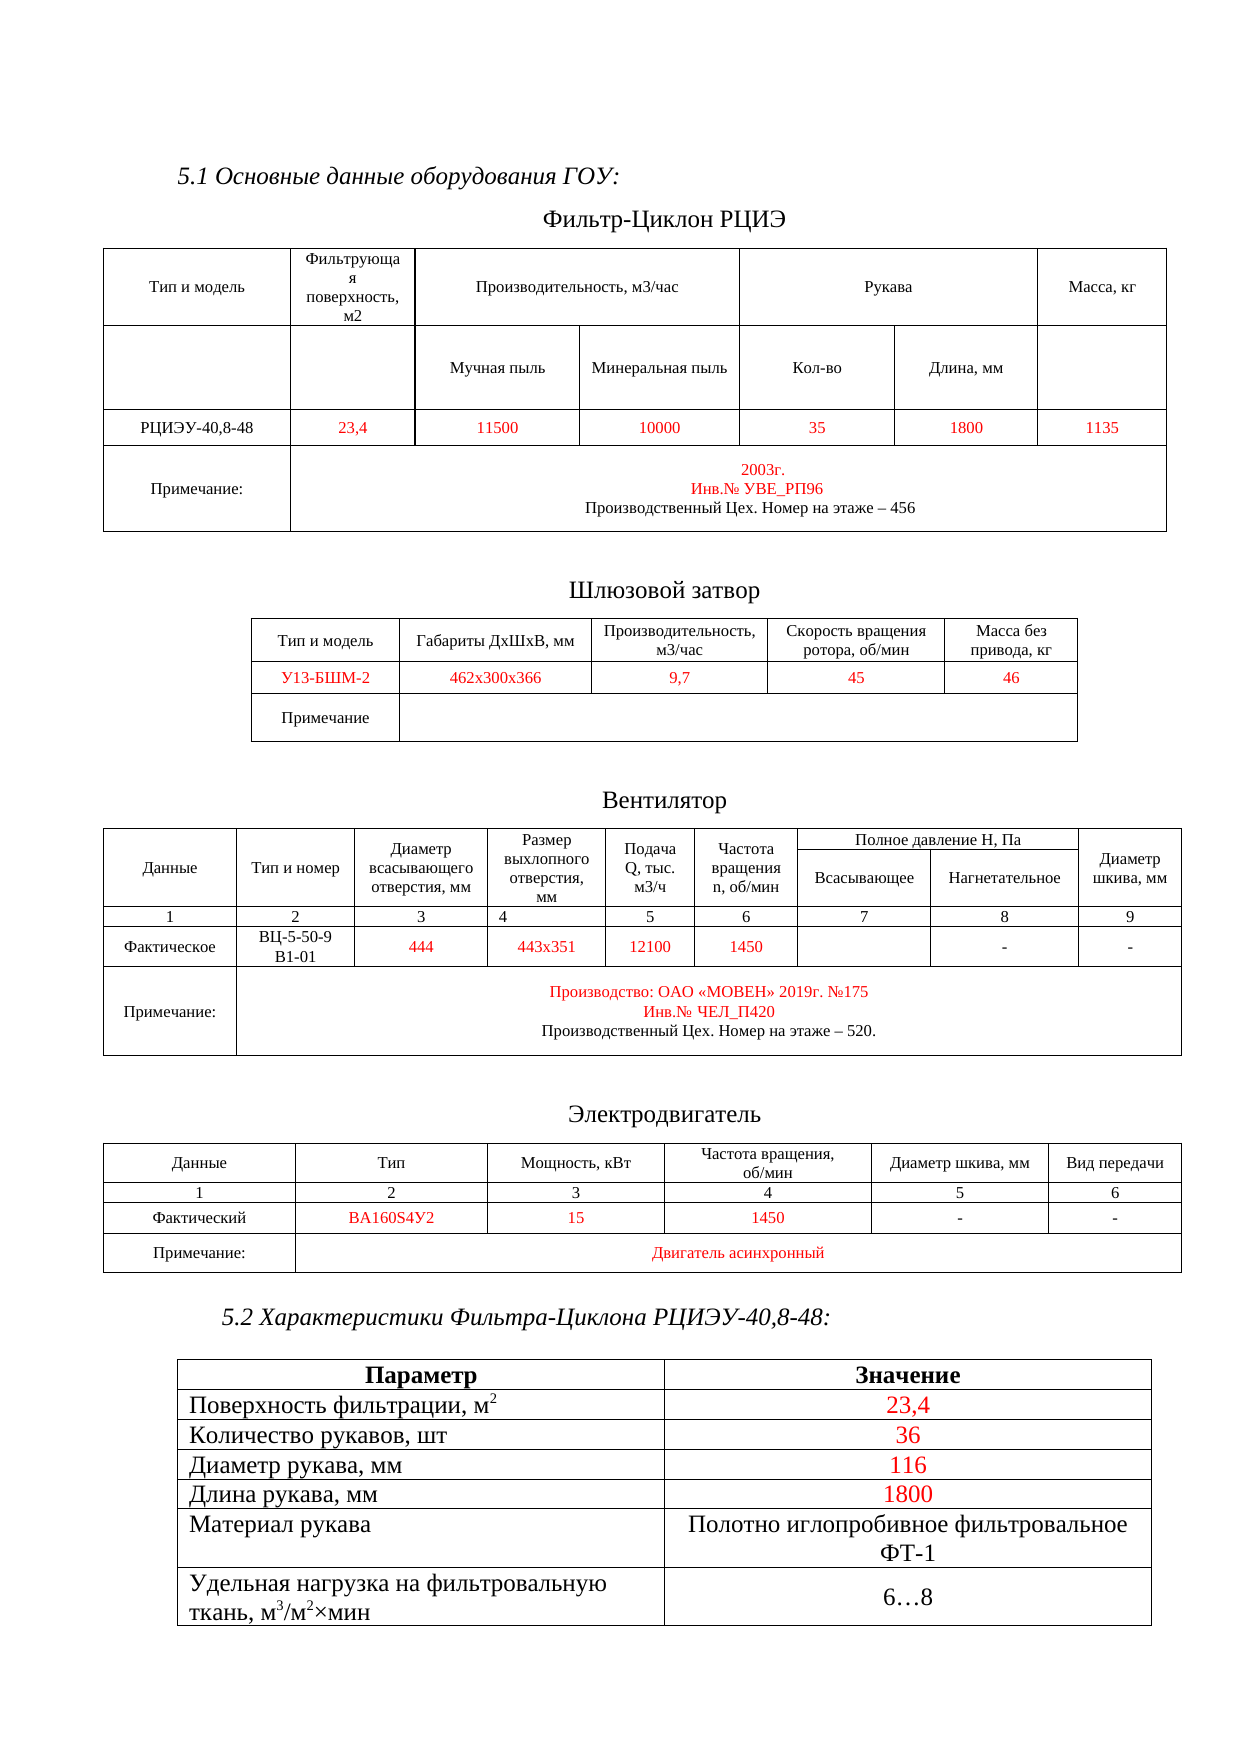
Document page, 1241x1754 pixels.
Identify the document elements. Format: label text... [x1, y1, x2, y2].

table_cell 35 [740, 410, 894, 445]
table_cell ВА160S4У2 [296, 1203, 487, 1232]
table_header Размер выхлопного отверстия, мм [488, 829, 605, 906]
table_cell 10000 [580, 410, 739, 445]
table_cell - [1079, 927, 1181, 966]
table_cell [104, 326, 290, 409]
text Фильтр-Циклон РЦИЭ [177, 204, 1152, 233]
table_cell Фактическое [104, 927, 236, 966]
table_cell 8 [931, 907, 1078, 926]
table_header Диаметр шкива, мм [872, 1144, 1048, 1182]
table_cell [1038, 326, 1166, 409]
table_cell 1800 [895, 410, 1037, 445]
table_cell 3 [355, 907, 487, 926]
table_header Частота вращения n, об/мин [695, 829, 797, 906]
table_cell Материал рукава [178, 1509, 664, 1567]
table_cell 1 [104, 1183, 295, 1202]
table_cell Длина, мм [895, 326, 1037, 409]
table_cell ВЦ-5-50-9 В1-01 [237, 927, 354, 966]
table_header Фильтрующая поверхность, м2 [291, 249, 414, 325]
table_cell Минеральная пыль [580, 326, 739, 409]
table_cell 5 [606, 907, 694, 926]
table_cell Удельная нагрузка на фильтровальную ткань, м3/м2×мин [178, 1568, 664, 1625]
list Электродвигатель [177, 1099, 1152, 1128]
table_cell 2 [237, 907, 354, 926]
table_header Тип и модель [104, 249, 290, 325]
table_header Масса, кг [1038, 249, 1166, 325]
table_header Масса без привода, кг [945, 619, 1077, 661]
table_header Значение [665, 1360, 1151, 1389]
table_cell - [872, 1203, 1048, 1232]
table_cell 3 [488, 1183, 664, 1202]
text Шлюзовой затвор [177, 575, 1152, 603]
table_header Производительность, м3/час [592, 619, 767, 661]
table_cell 4 [665, 1183, 871, 1202]
table_cell Всасывающее [798, 850, 930, 906]
table_cell Примечание: [104, 967, 236, 1055]
table_header Тип [296, 1144, 487, 1182]
table_cell Диаметр рукава, мм [178, 1450, 664, 1478]
table_cell 1450 [665, 1203, 871, 1232]
table_header Диаметр всасывающего отверстия, мм [355, 829, 487, 906]
table_cell Кол-во [740, 326, 894, 409]
table_cell 45 [768, 662, 944, 693]
table_cell Примечание: [104, 1234, 295, 1272]
table_cell 2003г. Инв.№ УВЕ_РП96 Производственный Цех. Номер на этаже – 456 [291, 446, 1166, 531]
table_cell 7 [798, 907, 930, 926]
table_cell 11500 [416, 410, 579, 445]
table_cell 1800 [665, 1480, 1151, 1508]
table_header Частота вращения, об/мин [665, 1144, 871, 1182]
table_header Производительность, м3/час [416, 249, 739, 325]
table_header Полное давление H, Па [798, 829, 1078, 848]
table_cell Производство: ОАО «МОВЕН» 2019г. №175 Инв.№ ЧЕЛ_П420 Производственный Цех. Номер на этаже – 520. [237, 967, 1181, 1055]
table_cell Количество рукавов, шт [178, 1420, 664, 1449]
text 5.2 Характеристики Фильтра-Циклона РЦИЭУ-40,8-48: [177, 1302, 1152, 1331]
table_cell 9 [1079, 907, 1181, 926]
table_cell 1135 [1038, 410, 1166, 445]
table_cell 443x351 [488, 927, 605, 966]
text 5.1 Основные данные оборудования ГОУ: [177, 161, 1152, 190]
table_header Данные [104, 829, 236, 906]
table_header Скорость вращения ротора, об/мин [768, 619, 944, 661]
table_header Рукава [740, 249, 1037, 325]
list Вентилятор [177, 785, 1152, 814]
table_cell [400, 694, 1077, 741]
table_header Диаметр шкива, мм [1079, 829, 1181, 906]
table_cell 46 [945, 662, 1077, 693]
table_header Вид передачи [1049, 1144, 1181, 1182]
table_cell 4 [488, 907, 605, 926]
table_cell [291, 326, 414, 409]
table_cell 1 [104, 907, 236, 926]
table_cell 5 [872, 1183, 1048, 1202]
table_cell 12100 [606, 927, 694, 966]
table_cell 462х300х366 [400, 662, 591, 693]
table_header Тип и модель [252, 619, 399, 661]
table_cell 6 [1049, 1183, 1181, 1202]
table_cell Полотно иглопробивное фильтровальное ФТ-1 [665, 1509, 1151, 1567]
table_cell Длина рукава, мм [178, 1480, 664, 1508]
table_header Данные [104, 1144, 295, 1182]
table_cell 15 [488, 1203, 664, 1232]
table_cell 36 [665, 1420, 1151, 1449]
table_cell Нагнетательное [931, 850, 1078, 906]
table_cell Мучная пыль [416, 326, 579, 409]
table_cell - [1049, 1203, 1181, 1232]
table_header Подача Q, тыс. м3/ч [606, 829, 694, 906]
table_cell Примечание [252, 694, 399, 741]
table_cell Примечание: [104, 446, 290, 531]
table_cell - [931, 927, 1078, 966]
table_cell 1450 [695, 927, 797, 966]
table_cell 444 [355, 927, 487, 966]
table_header Мощность, кВт [488, 1144, 664, 1182]
table_cell 6…8 [665, 1568, 1151, 1625]
table_cell 23,4 [665, 1390, 1151, 1419]
table_cell 2 [296, 1183, 487, 1202]
table_cell 9,7 [592, 662, 767, 693]
table_header Тип и номер [237, 829, 354, 906]
table_cell Поверхность фильтрации, м2 [178, 1390, 664, 1419]
table_cell 6 [695, 907, 797, 926]
table_header Параметр [178, 1360, 664, 1389]
table_cell РЦИЭУ-40,8-48 [104, 410, 290, 445]
table_cell [798, 927, 930, 966]
table_cell Фактический [104, 1203, 295, 1232]
table_cell У13-БШМ-2 [252, 662, 399, 693]
table_cell Двигатель асинхронный [296, 1234, 1181, 1272]
table_cell 116 [665, 1450, 1151, 1478]
table_header Габариты ДхШхВ, мм [400, 619, 591, 661]
table_cell 23,4 [291, 410, 414, 445]
